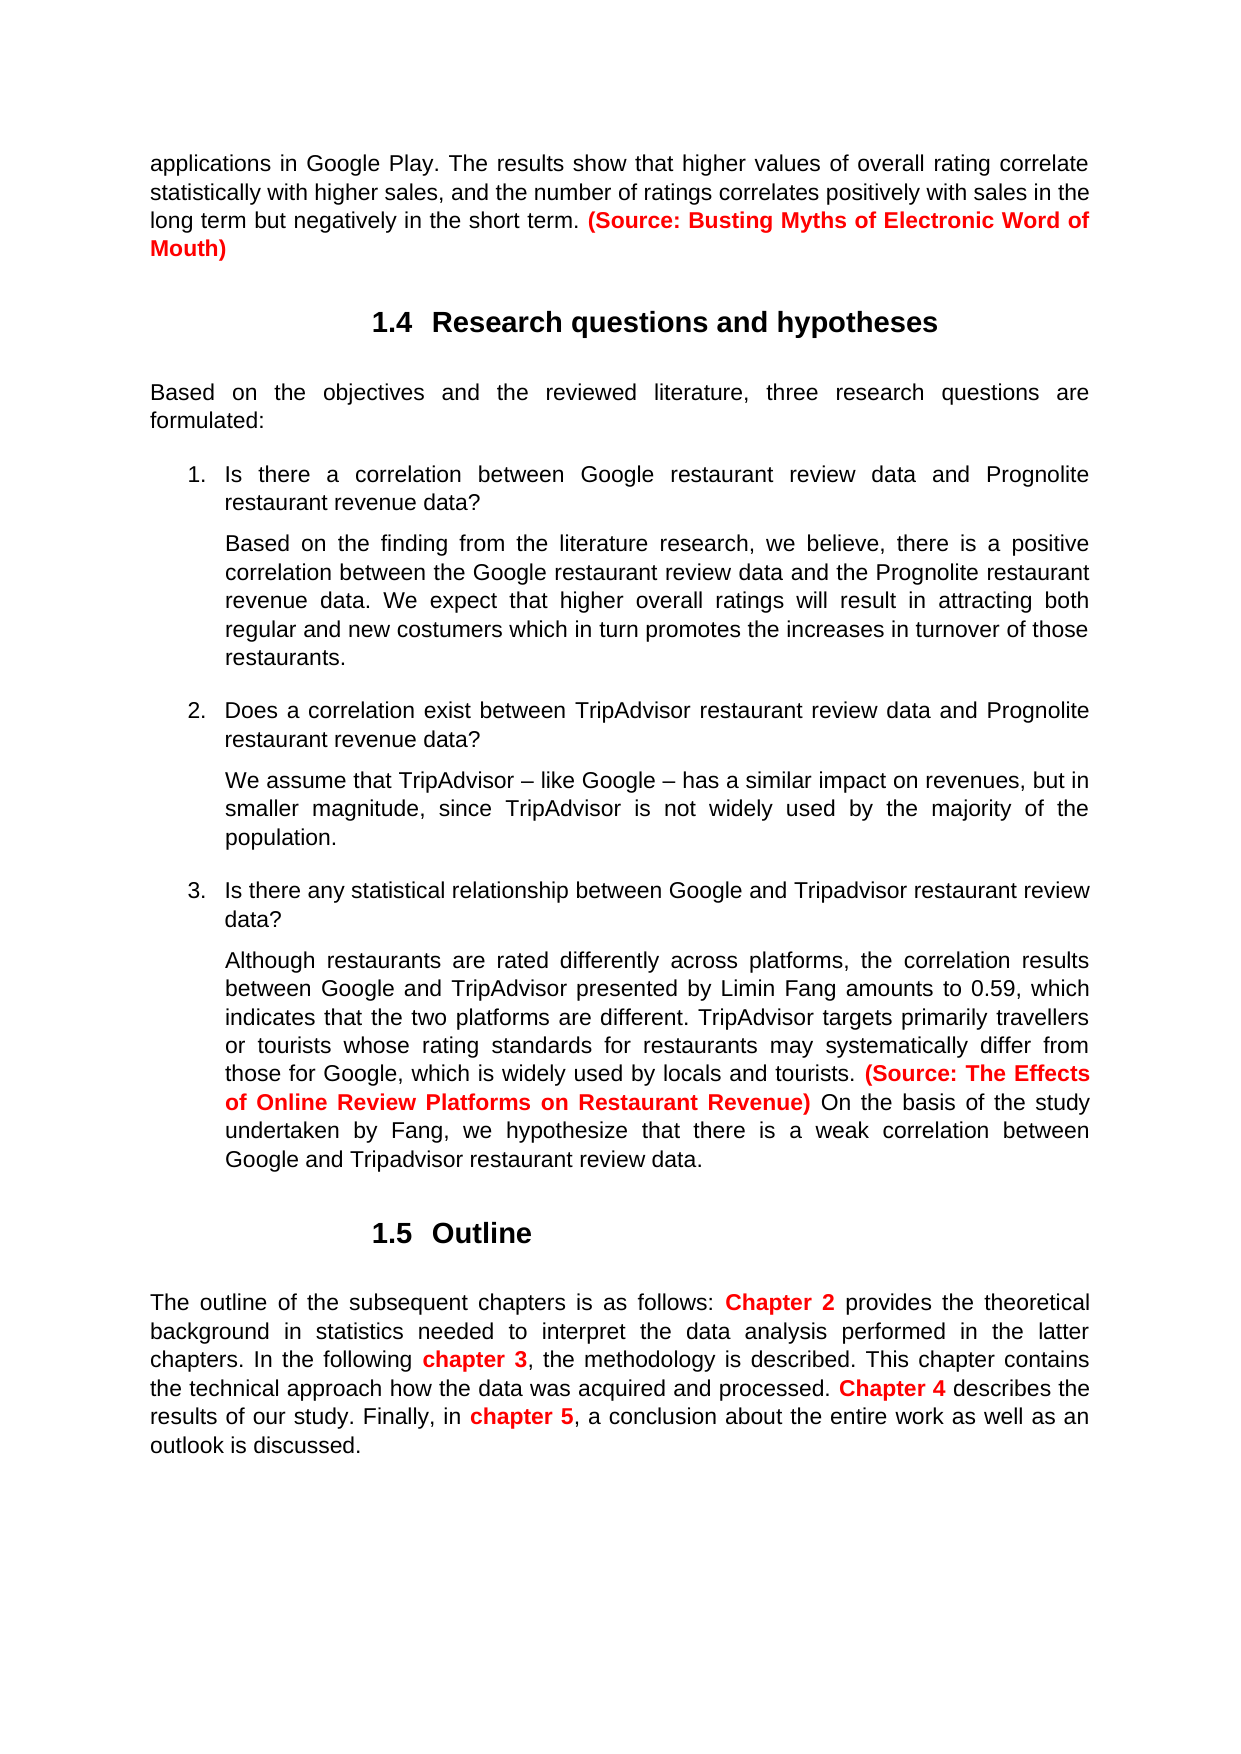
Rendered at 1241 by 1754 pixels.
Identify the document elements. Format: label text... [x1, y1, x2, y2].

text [150, 150, 1090, 262]
list Is there a correlation between Google restaurant review data and Prognolite restaurant revenue data? [187, 461, 1090, 516]
text Based on the objectives and the reviewed literature, three research questions are formulated: [150, 379, 1090, 434]
list Although restaurants are rated differently across platforms, the correlation results between Google and TripAdvisor presented by Limin Fang amounts to 0.59, which indicates that the two platforms are different. TripAdvisor targets primarily travellers or tourists whose rating standards for restaurants may systematically differ from those for Google, which is widely used by locals and tourists. (Source: The Effects of Online Review Platforms on Restaurant Revenue) On the basis of the study undertaken by Fang, we hypothesize that there is a weak correlation between Google and Tripadvisor restaurant review data. [225, 947, 1090, 1172]
subtitle Outline [372, 1216, 1090, 1249]
list We assume that TripAdvisor – like Google – has a similar impact on revenues, but in smaller magnitude, since TripAdvisor is not widely used by the majority of the population. [225, 767, 1090, 850]
list Based on the finding from the literature research, we believe, there is a positive correlation between the Google restaurant review data and the Prognolite restaurant revenue data. We expect that higher overall ratings will result in attracting both regular and new costumers which in turn promotes the increases in turnover of those restaurants. [225, 530, 1090, 670]
text The outline of the subsequent chapters is as follows: Chapter 2 provides the theoretical background in statistics needed to interpret the data analysis performed in the latter chapters. In the following chapter 3, the methodology is described. This chapter contains the technical approach how the data was acquired and processed. Chapter 4 describes the results of our study. Finally, in chapter 5, a conclusion about the entire work as well as an outlook is discussed. [150, 1289, 1090, 1458]
subtitle Research questions and hypotheses [372, 305, 1090, 339]
list Does a correlation exist between TripAdvisor restaurant review data and Prognolite restaurant revenue data? [187, 697, 1090, 752]
list Is there any statistical relationship between Google and Tripadvisor restaurant review data? [187, 877, 1090, 932]
